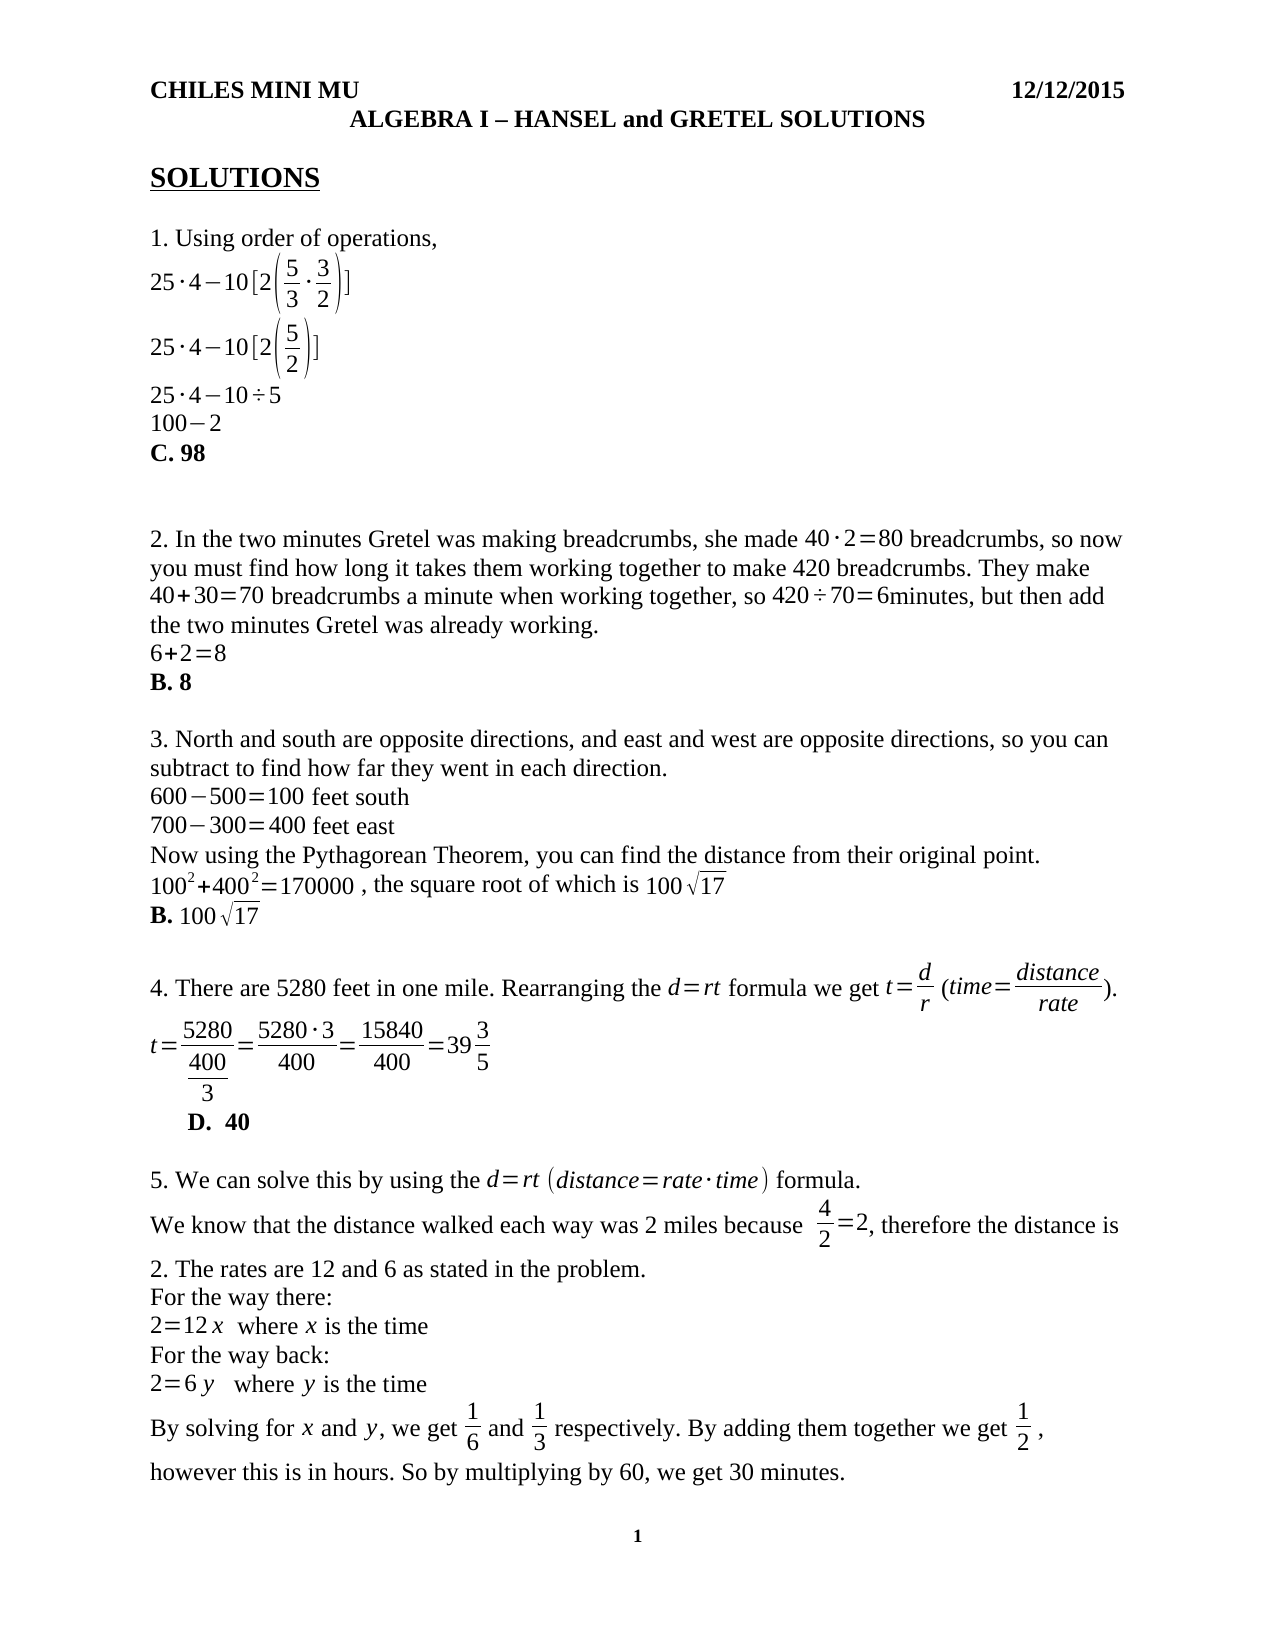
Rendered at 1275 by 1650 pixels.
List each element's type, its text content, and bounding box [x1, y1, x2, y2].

text 4. There are 5280 feet in one mile. Rearranging the formula we get (). [150, 958, 1125, 1017]
text SOLUTIONS [150, 161, 1125, 194]
text B. 8 [150, 667, 1125, 696]
text where is the time [150, 1369, 1125, 1398]
text where is the time [150, 1311, 1125, 1340]
text For the way back: [150, 1340, 1125, 1369]
text 5. We can solve this by using the formula. [150, 1165, 1125, 1195]
text feet south [150, 782, 1125, 811]
text C. 98 [150, 438, 1125, 466]
text We know that the distance walked each way was 2 miles because , therefore the distance is 2. The rates are 12 and 6 as stated in the problem. [150, 1195, 1125, 1282]
text Now using the Pythagorean Theorem, you can find the distance from their original point. [150, 840, 1125, 868]
list 40 [187, 1107, 1125, 1136]
text For the way there: [150, 1282, 1125, 1311]
text B. [150, 899, 1125, 929]
text feet east [150, 811, 1125, 840]
text 3. North and south are opposite directions, and east and west are opposite directions, so you can subtract to find how far they went in each direction. [150, 724, 1125, 782]
text By solving for and , we get and respectively. By adding them together we get , however this is in hours. So by multiplying by 60, we get 30 minutes. [150, 1398, 1125, 1485]
text , the square root of which is [150, 868, 1125, 899]
text 1. Using order of operations, [150, 223, 1125, 252]
text 2. In the two minutes Gretel was making breadcrumbs, she made breadcrumbs, so now you must find how long it takes them working together to make 420 breadcrumbs. They make breadcrumbs a minute when working together, so minutes, but then add the two minutes Gretel was already working. [150, 524, 1125, 639]
